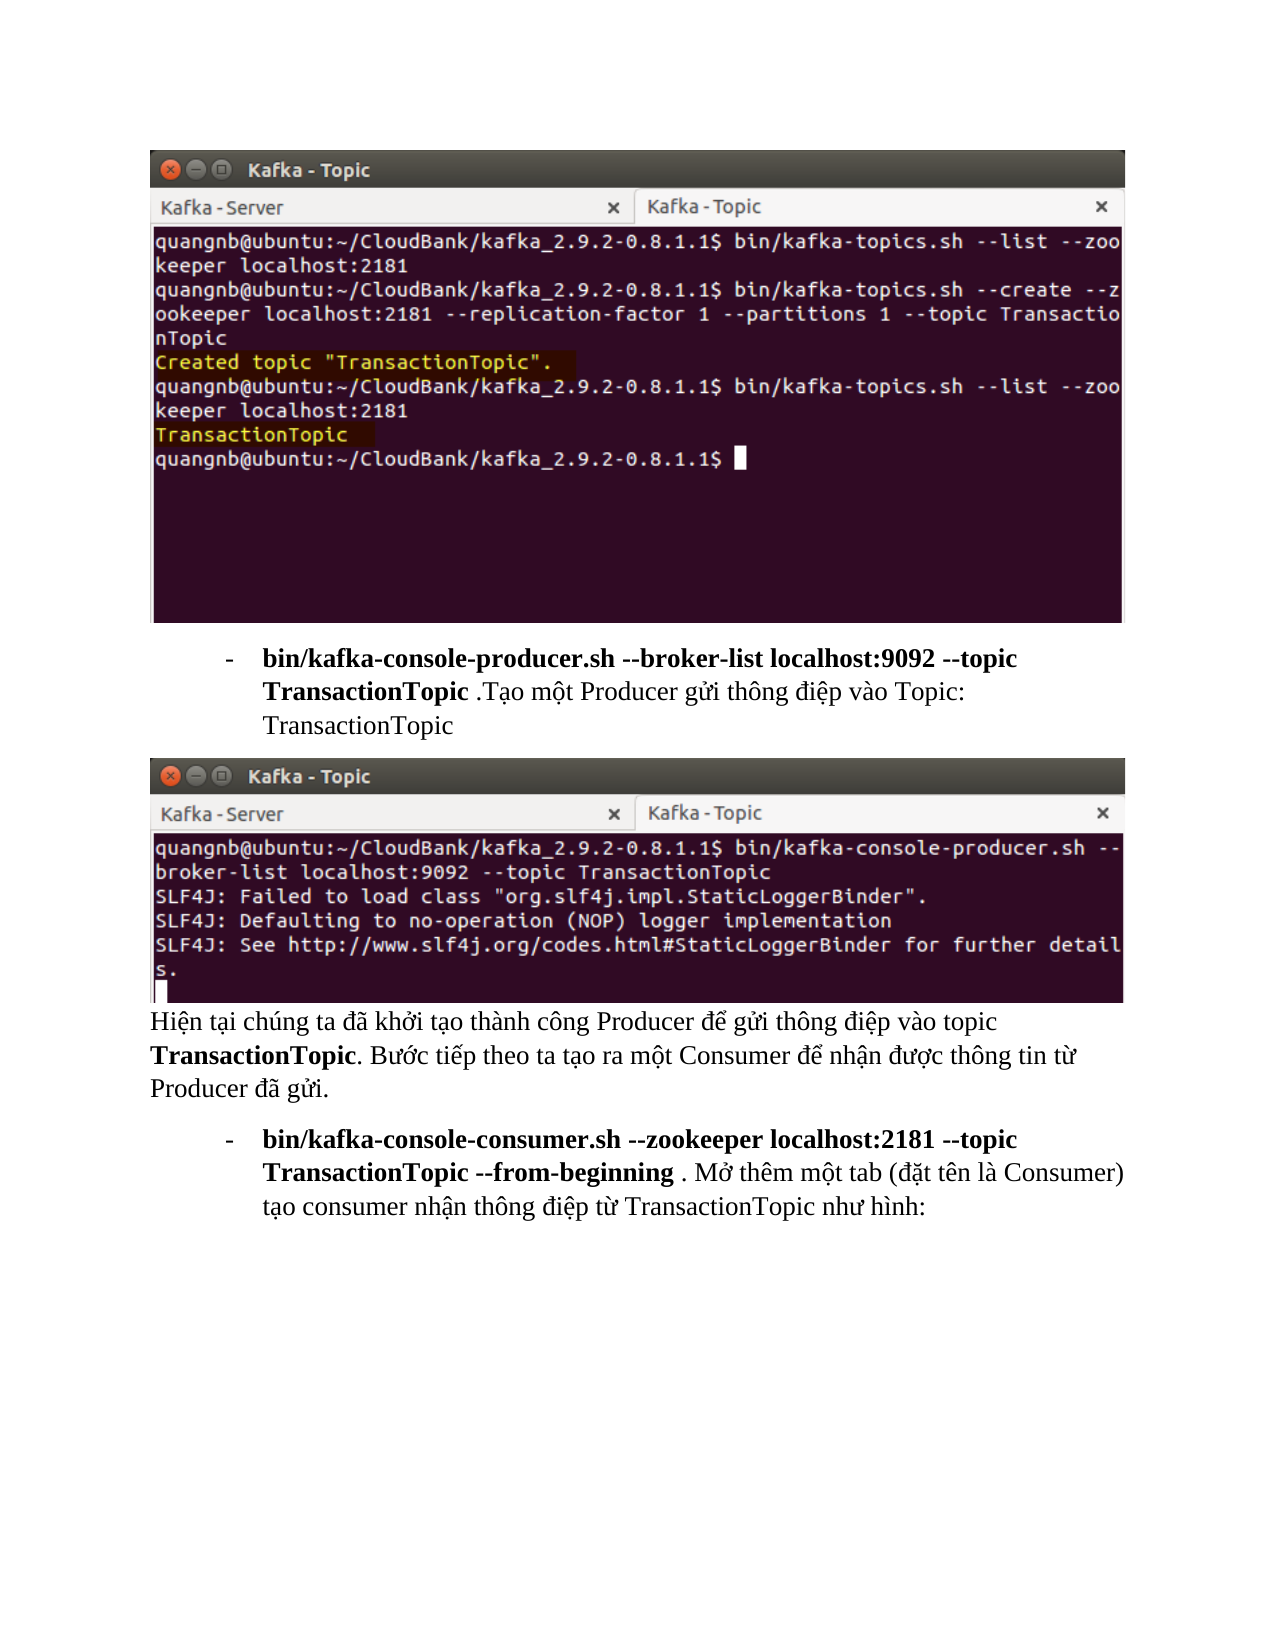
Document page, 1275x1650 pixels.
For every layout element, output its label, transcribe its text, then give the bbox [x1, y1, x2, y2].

picture [150, 150, 1125, 623]
picture [150, 758, 1125, 1003]
list bin/kafka-console-consumer.sh --zookeeper localhost:2181 --topic TransactionTopic --from-beginning . Mở thêm một tab (đặt tên là Consumer) tạo consumer nhận thông điệp từ TransactionTopic như hình: [225, 1123, 1125, 1221]
list bin/kafka-console-producer.sh --broker-list localhost:9092 --topic TransactionTopic .Tạo một Producer gửi thông điệp vào Topic: TransactionTopic [225, 642, 1125, 740]
text Hiện tại chúng ta đã khởi tạo thành công Producer để gửi thông điệp vào topic TransactionTopic. Bước tiếp theo ta tạo ra một Consumer để nhận được thông tin từ Producer đã gửi. [150, 1003, 1125, 1104]
